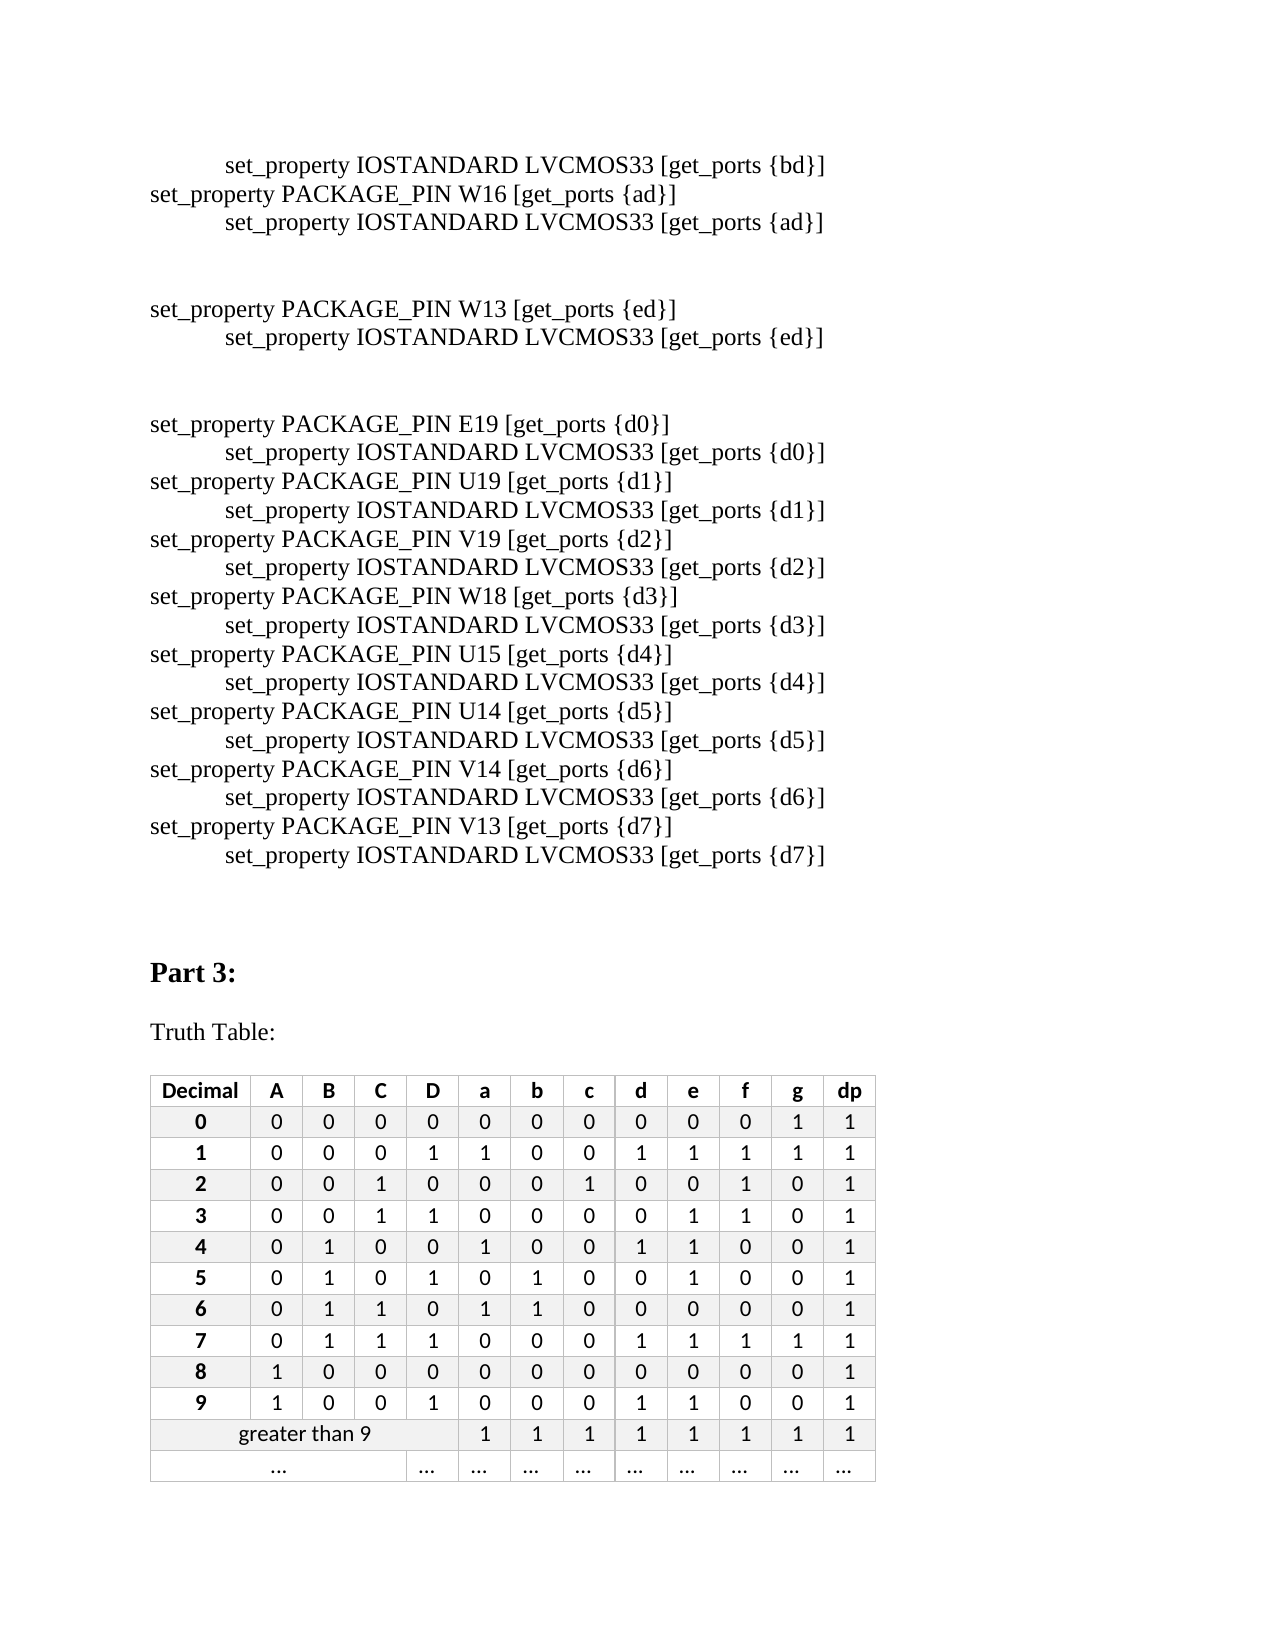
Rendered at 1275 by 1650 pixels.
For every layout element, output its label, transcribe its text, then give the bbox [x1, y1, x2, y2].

table_header f [720, 1076, 771, 1106]
table_cell 3 [151, 1201, 250, 1231]
table_cell 1 [824, 1170, 875, 1200]
table_cell 1 [616, 1388, 667, 1418]
table_cell 1 [355, 1295, 406, 1325]
table_cell 1 [668, 1201, 719, 1231]
table_cell 0 [616, 1170, 667, 1200]
table_cell 0 [407, 1232, 458, 1262]
table_cell 1 [668, 1326, 719, 1356]
table_cell 1 [564, 1170, 614, 1200]
text set_property PACKAGE_PIN W18 [get_ports {d3}] [150, 581, 1125, 610]
table_cell 0 [616, 1201, 667, 1231]
table_cell 0 [772, 1263, 823, 1293]
table_cell 1 [668, 1138, 719, 1168]
table_cell 0 [720, 1263, 771, 1293]
table_cell 0 [303, 1388, 354, 1418]
table_cell 7 [151, 1326, 250, 1356]
table_cell 0 [459, 1201, 510, 1231]
table_cell 1 [251, 1388, 302, 1418]
text set_property PACKAGE_PIN U15 [get_ports {d4}] [150, 639, 1125, 667]
table_cell 0 [459, 1263, 510, 1293]
table_cell 0 [251, 1201, 302, 1231]
table_cell 0 [251, 1232, 302, 1262]
table_cell 1 [511, 1295, 563, 1325]
table_header c [564, 1076, 614, 1106]
text set_property IOSTANDARD LVCMOS33 [get_ports {d4}] [150, 667, 1125, 696]
table_header A [251, 1076, 302, 1106]
table_cell 1 [720, 1170, 771, 1200]
table_cell 0 [511, 1138, 563, 1168]
table_cell 1 [772, 1326, 823, 1356]
table_header C [355, 1076, 406, 1106]
text set_property IOSTANDARD LVCMOS33 [get_ports {d1}] [150, 495, 1125, 524]
table_header dp [824, 1076, 875, 1106]
text set_property PACKAGE_PIN E19 [get_ports {d0}] [150, 409, 1125, 437]
text set_property IOSTANDARD LVCMOS33 [get_ports {ed}] [150, 322, 1125, 351]
table_cell 0 [564, 1357, 614, 1387]
table_cell 0 [772, 1357, 823, 1387]
table_cell 1 [772, 1138, 823, 1168]
table_header Decimal [151, 1076, 250, 1106]
table_cell 0 [511, 1232, 563, 1262]
text set_property IOSTANDARD LVCMOS33 [get_ports {d0}] [150, 437, 1125, 466]
table_cell 1 [511, 1263, 563, 1293]
table_cell 1 [824, 1107, 875, 1137]
text set_property IOSTANDARD LVCMOS33 [get_ports {d7}] [150, 840, 1125, 869]
table_cell 0 [564, 1295, 614, 1325]
text set_property IOSTANDARD LVCMOS33 [get_ports {bd}] [150, 150, 1125, 179]
table_cell 0 [407, 1170, 458, 1200]
table_cell 0 [303, 1107, 354, 1137]
table_cell 0 [616, 1107, 667, 1137]
table_cell 1 [824, 1388, 875, 1418]
table_cell 1 [355, 1326, 406, 1356]
table_cell 0 [151, 1107, 250, 1137]
text Part 3: [150, 955, 1125, 988]
table_cell 0 [616, 1263, 667, 1293]
table_cell 0 [720, 1388, 771, 1418]
table_cell 1 [824, 1420, 875, 1450]
table_cell 0 [720, 1107, 771, 1137]
text set_property IOSTANDARD LVCMOS33 [get_ports {d3}] [150, 610, 1125, 639]
table_cell 0 [772, 1232, 823, 1262]
table_cell 4 [151, 1232, 250, 1262]
text set_property PACKAGE_PIN V19 [get_ports {d2}] [150, 524, 1125, 552]
table_cell 1 [564, 1420, 614, 1450]
table_cell ... [824, 1451, 875, 1481]
table_cell 1 [824, 1295, 875, 1325]
table_header g [772, 1076, 823, 1106]
text set_property PACKAGE_PIN V13 [get_ports {d7}] [150, 811, 1125, 840]
table_cell 0 [459, 1170, 510, 1200]
table_cell 0 [720, 1357, 771, 1387]
table_cell 1 [303, 1326, 354, 1356]
table_cell 0 [251, 1326, 302, 1356]
table_cell 1 [303, 1295, 354, 1325]
table_cell 0 [303, 1138, 354, 1168]
table_cell 0 [251, 1170, 302, 1200]
table_cell 9 [151, 1388, 250, 1418]
table_cell 1 [772, 1107, 823, 1137]
table_cell 0 [564, 1138, 614, 1168]
table_cell 0 [564, 1232, 614, 1262]
text set_property PACKAGE_PIN U14 [get_ports {d5}] [150, 696, 1125, 725]
table_cell 0 [251, 1107, 302, 1137]
table_cell 0 [564, 1107, 614, 1137]
table_cell 1 [720, 1326, 771, 1356]
table_cell ... [720, 1451, 771, 1481]
table_cell ... [459, 1451, 510, 1481]
table_header B [303, 1076, 354, 1106]
table_cell ... [407, 1451, 458, 1481]
table_cell 6 [151, 1295, 250, 1325]
table_cell 0 [355, 1263, 406, 1293]
table_cell greater than 9 [151, 1420, 458, 1450]
table_cell 0 [668, 1170, 719, 1200]
text set_property PACKAGE_PIN W16 [get_ports {ad}] [150, 179, 1125, 207]
table_cell 1 [151, 1138, 250, 1168]
table_cell 1 [616, 1138, 667, 1168]
table_cell 1 [616, 1420, 667, 1450]
table_cell 0 [772, 1170, 823, 1200]
text set_property IOSTANDARD LVCMOS33 [get_ports {ad}] [150, 207, 1125, 236]
table_cell 0 [303, 1357, 354, 1387]
table_cell 0 [564, 1201, 614, 1231]
table_cell 1 [251, 1357, 302, 1387]
table_header D [407, 1076, 458, 1106]
table_cell 1 [824, 1201, 875, 1231]
table_cell 0 [407, 1295, 458, 1325]
table_cell 1 [668, 1388, 719, 1418]
table_cell 0 [355, 1107, 406, 1137]
table_cell 1 [668, 1232, 719, 1262]
text set_property IOSTANDARD LVCMOS33 [get_ports {d2}] [150, 552, 1125, 581]
table_header d [616, 1076, 667, 1106]
table_header e [668, 1076, 719, 1106]
table_cell 1 [720, 1201, 771, 1231]
table_cell 1 [668, 1263, 719, 1293]
table_cell ... [151, 1451, 406, 1481]
table_header a [459, 1076, 510, 1106]
text set_property PACKAGE_PIN U19 [get_ports {d1}] [150, 466, 1125, 495]
text set_property PACKAGE_PIN V14 [get_ports {d6}] [150, 754, 1125, 782]
table_cell 1 [459, 1232, 510, 1262]
table_cell 0 [303, 1170, 354, 1200]
table_cell 0 [459, 1326, 510, 1356]
table_cell 0 [303, 1201, 354, 1231]
table_cell 1 [355, 1201, 406, 1231]
table_cell 0 [355, 1138, 406, 1168]
table_cell 1 [824, 1232, 875, 1262]
table_cell 2 [151, 1170, 250, 1200]
table_cell 1 [407, 1388, 458, 1418]
table_cell 0 [616, 1357, 667, 1387]
table_cell 0 [407, 1107, 458, 1137]
table_cell 0 [511, 1357, 563, 1387]
table_cell 0 [668, 1107, 719, 1137]
table_cell 0 [407, 1357, 458, 1387]
table_cell 1 [407, 1263, 458, 1293]
table_cell 1 [720, 1420, 771, 1450]
table_cell 1 [459, 1295, 510, 1325]
table_cell 0 [251, 1295, 302, 1325]
table_cell 1 [824, 1326, 875, 1356]
table_cell 1 [355, 1170, 406, 1200]
table_cell 1 [720, 1138, 771, 1168]
table_cell 0 [355, 1232, 406, 1262]
text Truth Table: [150, 1017, 1125, 1046]
table_cell 1 [824, 1138, 875, 1168]
table_cell 0 [668, 1357, 719, 1387]
table_cell ... [616, 1451, 667, 1481]
table_cell 0 [511, 1201, 563, 1231]
text set_property IOSTANDARD LVCMOS33 [get_ports {d6}] [150, 782, 1125, 811]
table_cell 1 [616, 1232, 667, 1262]
table_cell 0 [564, 1326, 614, 1356]
table_cell 0 [564, 1388, 614, 1418]
table_cell 1 [303, 1263, 354, 1293]
table_cell 1 [459, 1138, 510, 1168]
table_cell 0 [772, 1388, 823, 1418]
table_cell 0 [355, 1357, 406, 1387]
text set_property IOSTANDARD LVCMOS33 [get_ports {d5}] [150, 725, 1125, 754]
table_cell ... [511, 1451, 563, 1481]
table_cell 1 [407, 1326, 458, 1356]
table_cell 1 [303, 1232, 354, 1262]
table_cell 0 [511, 1170, 563, 1200]
table_cell 0 [720, 1295, 771, 1325]
table_cell 1 [511, 1420, 563, 1450]
table_cell 8 [151, 1357, 250, 1387]
table_cell 0 [616, 1295, 667, 1325]
table_cell 0 [251, 1138, 302, 1168]
table_cell 1 [407, 1201, 458, 1231]
table_cell 0 [772, 1201, 823, 1231]
table_cell 0 [511, 1388, 563, 1418]
table_cell 1 [668, 1420, 719, 1450]
table_cell 1 [459, 1420, 510, 1450]
table_cell 1 [824, 1263, 875, 1293]
table_cell 0 [772, 1295, 823, 1325]
text set_property PACKAGE_PIN W13 [get_ports {ed}] [150, 294, 1125, 322]
table_cell 0 [720, 1232, 771, 1262]
table_cell 0 [355, 1388, 406, 1418]
table_cell 1 [824, 1357, 875, 1387]
table_cell ... [772, 1451, 823, 1481]
table_cell 0 [511, 1326, 563, 1356]
table_cell ... [564, 1451, 614, 1481]
table_header b [511, 1076, 563, 1106]
table_cell 0 [668, 1295, 719, 1325]
table_cell 0 [459, 1357, 510, 1387]
table_cell 1 [407, 1138, 458, 1168]
table_cell ... [668, 1451, 719, 1481]
table_cell 1 [772, 1420, 823, 1450]
table_cell 0 [459, 1107, 510, 1137]
table_cell 0 [564, 1263, 614, 1293]
table_cell 0 [459, 1388, 510, 1418]
table_cell 0 [511, 1107, 563, 1137]
table_cell 5 [151, 1263, 250, 1293]
table_cell 1 [616, 1326, 667, 1356]
table_cell 0 [251, 1263, 302, 1293]
